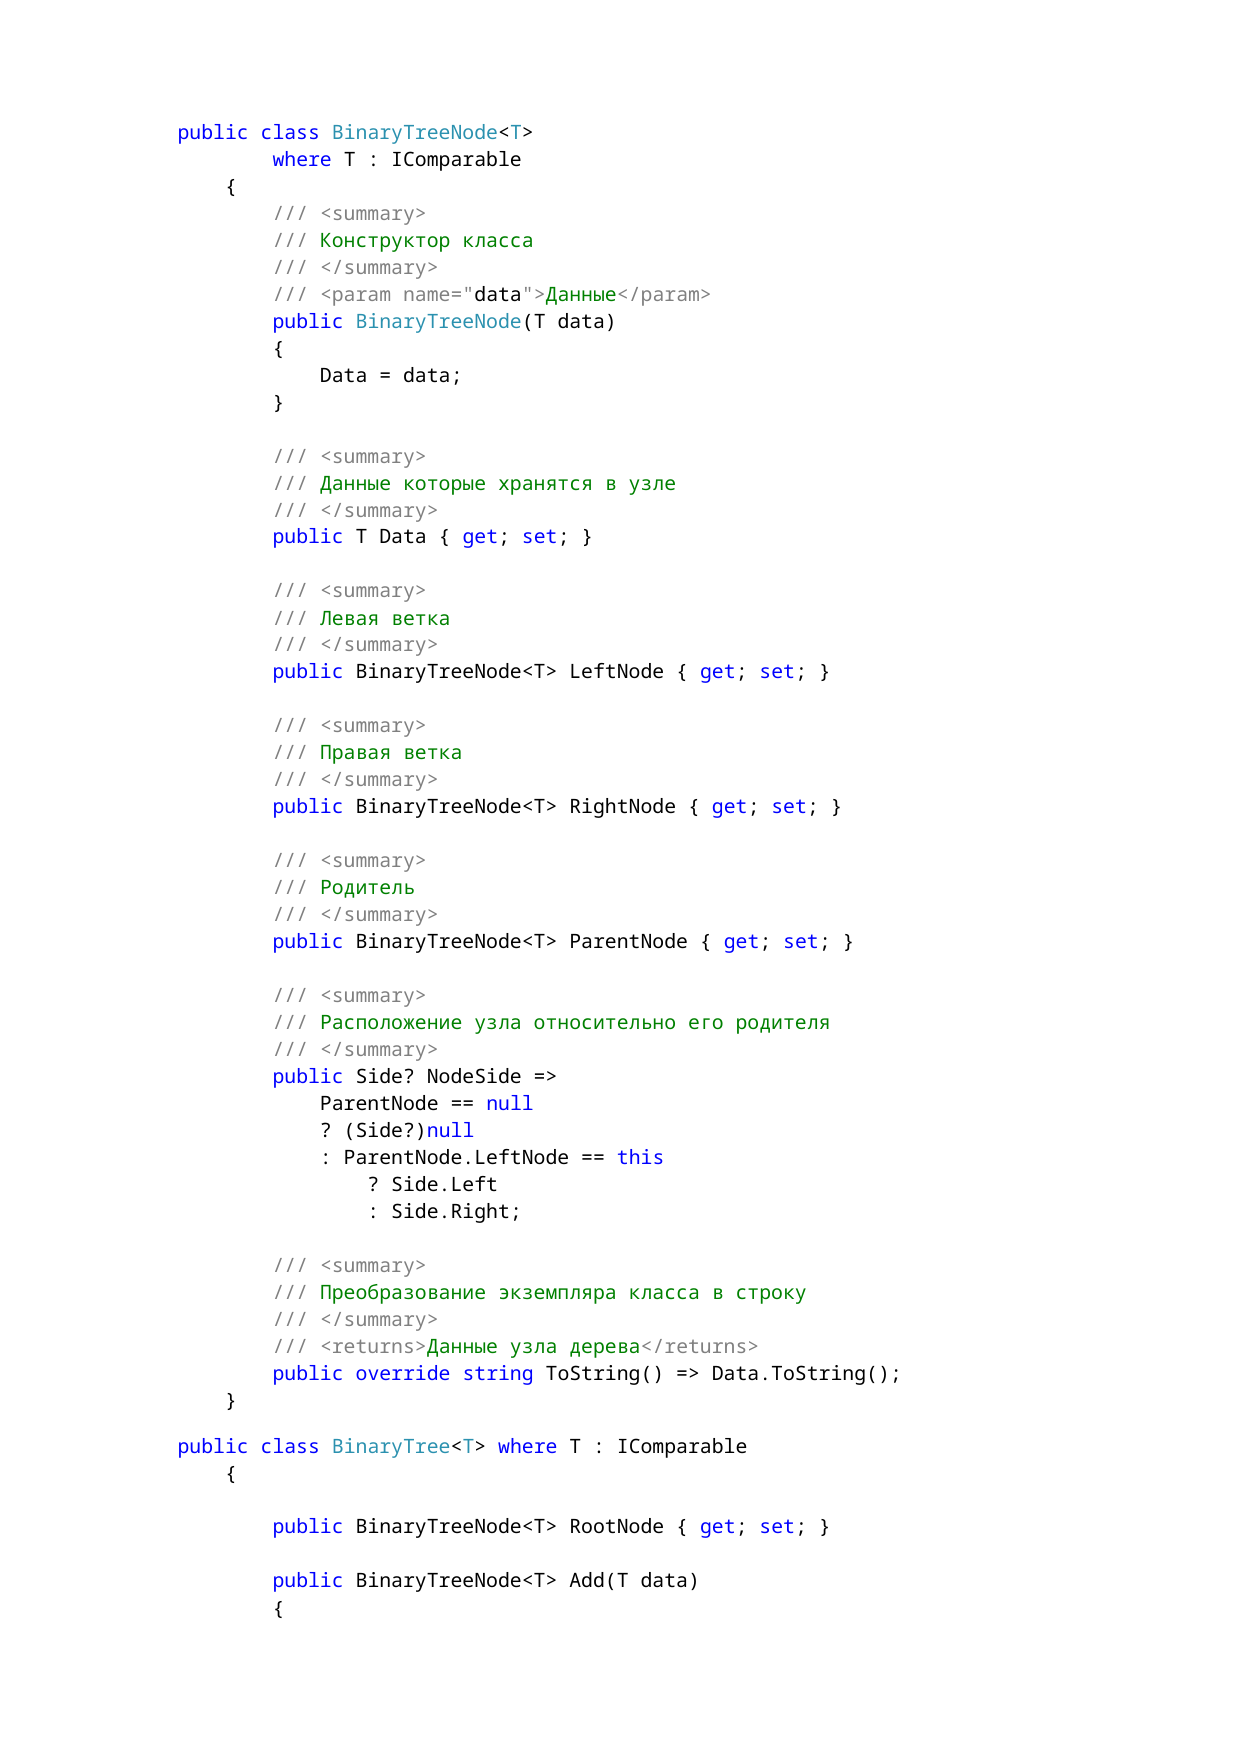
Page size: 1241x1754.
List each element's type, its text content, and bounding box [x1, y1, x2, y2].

text /// <summary> [177, 442, 1152, 469]
text /// Преобразование экземпляра класса в строку [177, 1278, 1152, 1305]
text public T Data { get; set; } [177, 523, 1152, 550]
text public BinaryTreeNode<T> Add(T data) [177, 1567, 1152, 1594]
text { [177, 1459, 1152, 1486]
text public BinaryTreeNode(T data) [177, 307, 1152, 334]
text ? Side.Left [177, 1170, 1152, 1197]
text Data = data; [177, 361, 1152, 388]
text /// Конструктор класса [177, 226, 1152, 253]
text } [177, 388, 1152, 415]
text public BinaryTreeNode<T> RootNode { get; set; } [177, 1513, 1152, 1540]
text ? (Side?)null [177, 1116, 1152, 1143]
text where T : IComparable [177, 145, 1152, 172]
text : Side.Right; [177, 1197, 1152, 1224]
text /// </summary> [177, 631, 1152, 658]
text /// <summary> [177, 199, 1152, 226]
text ParentNode == null [177, 1089, 1152, 1116]
text public BinaryTreeNode<T> ParentNode { get; set; } [177, 927, 1152, 954]
text /// <param name="data">Данные</param> [177, 280, 1152, 307]
text /// <returns>Данные узла дерева</returns> [177, 1332, 1152, 1359]
text /// </summary> [177, 1305, 1152, 1332]
text /// </summary> [177, 253, 1152, 280]
text { [177, 334, 1152, 361]
text public BinaryTreeNode<T> RightNode { get; set; } [177, 793, 1152, 819]
text public override string ToString() => Data.ToString(); [177, 1359, 1152, 1386]
text /// Расположение узла относительно его родителя [177, 1008, 1152, 1035]
text /// Данные которые хранятся в узле [177, 469, 1152, 496]
text public class BinaryTree<T> where T : IComparable [177, 1432, 1152, 1459]
text /// <summary> [177, 577, 1152, 604]
text /// </summary> [177, 1035, 1152, 1062]
text } [177, 1386, 1152, 1413]
text /// <summary> [177, 712, 1152, 739]
text /// <summary> [177, 1251, 1152, 1278]
text /// Правая ветка [177, 739, 1152, 766]
text { [177, 172, 1152, 199]
text public class BinaryTreeNode<T> [177, 118, 1152, 145]
text /// <summary> [177, 847, 1152, 873]
text : ParentNode.LeftNode == this [177, 1143, 1152, 1170]
text public Side? NodeSide => [177, 1062, 1152, 1089]
text /// <summary> [177, 981, 1152, 1008]
text /// </summary> [177, 766, 1152, 793]
text { [177, 1594, 1152, 1621]
text /// </summary> [177, 901, 1152, 927]
text /// Левая ветка [177, 604, 1152, 631]
text /// </summary> [177, 496, 1152, 523]
text /// Родитель [177, 873, 1152, 901]
text public BinaryTreeNode<T> LeftNode { get; set; } [177, 658, 1152, 685]
